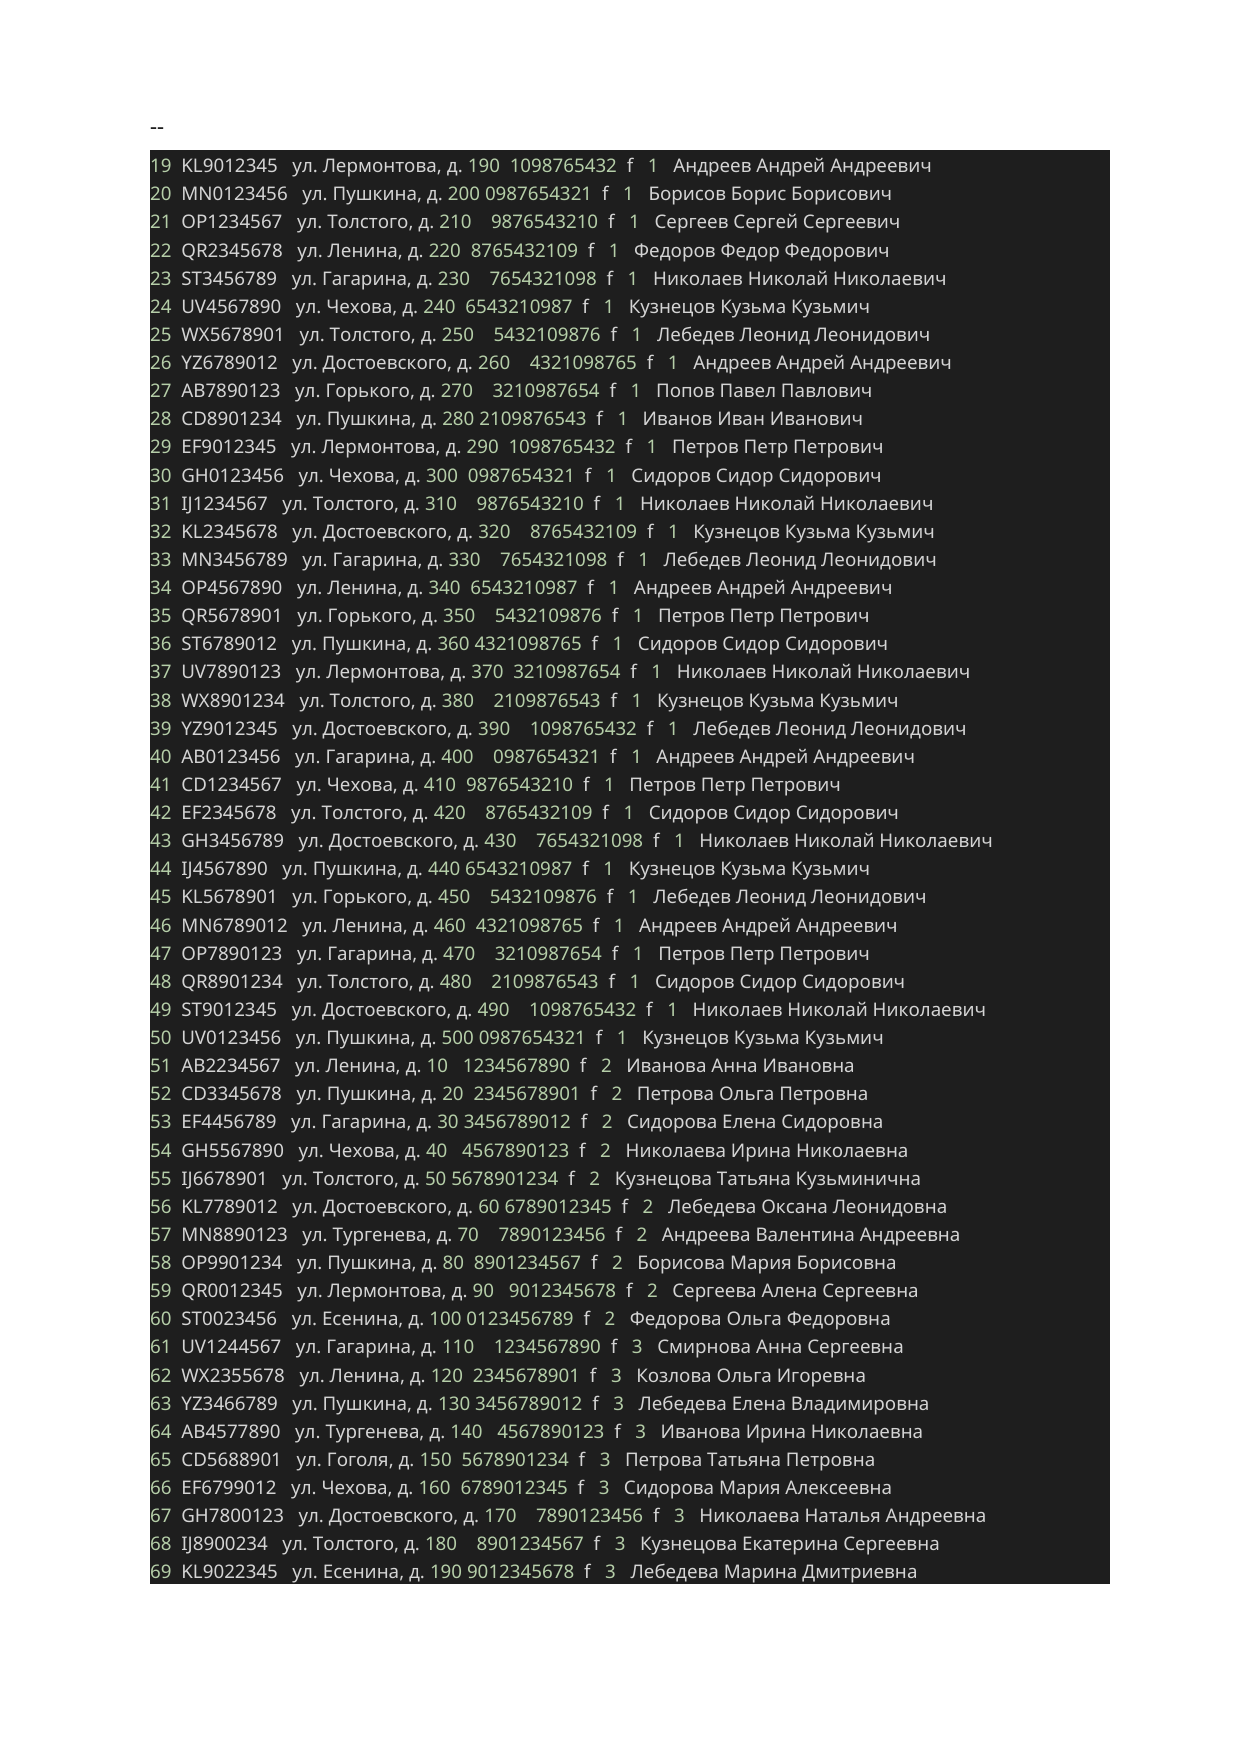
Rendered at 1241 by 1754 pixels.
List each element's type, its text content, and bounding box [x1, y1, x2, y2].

text 69 KL9022345 ул. Есенина, д. 190 9012345678 f 3 Лебедева Марина Дмитриевна [150, 1556, 1110, 1584]
text 34 OP4567890 ул. Ленина, д. 340 6543210987 f 1 Андреев Андрей Андреевич [150, 572, 1110, 600]
text 40 AB0123456 ул. Гагарина, д. 400 0987654321 f 1 Андреев Андрей Андреевич [150, 741, 1110, 769]
text 59 QR0012345 ул. Лермонтова, д. 90 9012345678 f 2 Сергеева Алена Сергеевна [150, 1275, 1110, 1303]
text 39 YZ9012345 ул. Достоевского, д. 390 1098765432 f 1 Лебедев Леонид Леонидович [150, 712, 1110, 741]
text 35 QR5678901 ул. Горького, д. 350 5432109876 f 1 Петров Петр Петрович [150, 600, 1110, 628]
text 31 IJ1234567 ул. Толстого, д. 310 9876543210 f 1 Николаев Николай Николаевич [150, 487, 1110, 516]
text 54 GH5567890 ул. Чехова, д. 40 4567890123 f 2 Николаева Ирина Николаевна [150, 1134, 1110, 1162]
text 46 MN6789012 ул. Ленина, д. 460 4321098765 f 1 Андреев Андрей Андреевич [150, 909, 1110, 937]
text 66 EF6799012 ул. Чехова, д. 160 6789012345 f 3 Сидорова Мария Алексеевна [150, 1472, 1110, 1500]
text 63 YZ3466789 ул. Пушкина, д. 130 3456789012 f 3 Лебедева Елена Владимировна [150, 1387, 1110, 1416]
text 49 ST9012345 ул. Достоевского, д. 490 1098765432 f 1 Николаев Николай Николаевич [150, 994, 1110, 1022]
text 60 ST0023456 ул. Есенина, д. 100 0123456789 f 2 Федорова Ольга Федоровна [150, 1303, 1110, 1331]
text 30 GH0123456 ул. Чехова, д. 300 0987654321 f 1 Сидоров Сидор Сидорович [150, 459, 1110, 487]
text 29 EF9012345 ул. Лермонтова, д. 290 1098765432 f 1 Петров Петр Петрович [150, 431, 1110, 459]
text 26 YZ6789012 ул. Достоевского, д. 260 4321098765 f 1 Андреев Андрей Андреевич [150, 347, 1110, 375]
text 53 EF4456789 ул. Гагарина, д. 30 3456789012 f 2 Сидорова Елена Сидоровна [150, 1106, 1110, 1134]
text 68 IJ8900234 ул. Толстого, д. 180 8901234567 f 3 Кузнецова Екатерина Сергеевна [150, 1528, 1110, 1556]
text 44 IJ4567890 ул. Пушкина, д. 440 6543210987 f 1 Кузнецов Кузьма Кузьмич [150, 853, 1110, 881]
text 48 QR8901234 ул. Толстого, д. 480 2109876543 f 1 Сидоров Сидор Сидорович [150, 966, 1110, 994]
text 47 OP7890123 ул. Гагарина, д. 470 3210987654 f 1 Петров Петр Петрович [150, 937, 1110, 966]
text 55 IJ6678901 ул. Толстого, д. 50 5678901234 f 2 Кузнецова Татьяна Кузьминична [150, 1162, 1110, 1191]
text 38 WX8901234 ул. Толстого, д. 380 2109876543 f 1 Кузнецов Кузьма Кузьмич [150, 684, 1110, 712]
text 23 ST3456789 ул. Гагарина, д. 230 7654321098 f 1 Николаев Николай Николаевич [150, 262, 1110, 291]
text 41 CD1234567 ул. Чехова, д. 410 9876543210 f 1 Петров Петр Петрович [150, 769, 1110, 797]
text 65 CD5688901 ул. Гоголя, д. 150 5678901234 f 3 Петрова Татьяна Петровна [150, 1444, 1110, 1472]
text 25 WX5678901 ул. Толстого, д. 250 5432109876 f 1 Лебедев Леонид Леонидович [150, 319, 1110, 347]
text 20 MN0123456 ул. Пушкина, д. 200 0987654321 f 1 Борисов Борис Борисович [150, 178, 1110, 206]
text 43 GH3456789 ул. Достоевского, д. 430 7654321098 f 1 Николаев Николай Николаевич [150, 825, 1110, 853]
text 51 AB2234567 ул. Ленина, д. 10 1234567890 f 2 Иванова Анна Ивановна [150, 1050, 1110, 1078]
text 37 UV7890123 ул. Лермонтова, д. 370 3210987654 f 1 Николаев Николай Николаевич [150, 656, 1110, 684]
text 22 QR2345678 ул. Ленина, д. 220 8765432109 f 1 Федоров Федор Федорович [150, 234, 1110, 262]
text 42 EF2345678 ул. Толстого, д. 420 8765432109 f 1 Сидоров Сидор Сидорович [150, 797, 1110, 825]
text 52 CD3345678 ул. Пушкина, д. 20 2345678901 f 2 Петрова Ольга Петровна [150, 1078, 1110, 1106]
text 28 CD8901234 ул. Пушкина, д. 280 2109876543 f 1 Иванов Иван Иванович [150, 403, 1110, 431]
text 27 AB7890123 ул. Горького, д. 270 3210987654 f 1 Попов Павел Павлович [150, 375, 1110, 403]
text 24 UV4567890 ул. Чехова, д. 240 6543210987 f 1 Кузнецов Кузьма Кузьмич [150, 291, 1110, 319]
text 32 KL2345678 ул. Достоевского, д. 320 8765432109 f 1 Кузнецов Кузьма Кузьмич [150, 516, 1110, 544]
text 61 UV1244567 ул. Гагарина, д. 110 1234567890 f 3 Смирнова Анна Сергеевна [150, 1331, 1110, 1359]
text 50 UV0123456 ул. Пушкина, д. 500 0987654321 f 1 Кузнецов Кузьма Кузьмич [150, 1022, 1110, 1050]
text 33 MN3456789 ул. Гагарина, д. 330 7654321098 f 1 Лебедев Леонид Леонидович [150, 544, 1110, 572]
text 19 KL9012345 ул. Лермонтова, д. 190 1098765432 f 1 Андреев Андрей Андреевич [150, 150, 1110, 178]
text 64 AB4577890 ул. Тургенева, д. 140 4567890123 f 3 Иванова Ирина Николаевна [150, 1416, 1110, 1444]
text 36 ST6789012 ул. Пушкина, д. 360 4321098765 f 1 Сидоров Сидор Сидорович [150, 628, 1110, 656]
text 56 KL7789012 ул. Достоевского, д. 60 6789012345 f 2 Лебедева Оксана Леонидовна [150, 1191, 1110, 1219]
text 62 WX2355678 ул. Ленина, д. 120 2345678901 f 3 Козлова Ольга Игоревна [150, 1359, 1110, 1387]
text 67 GH7800123 ул. Достоевского, д. 170 7890123456 f 3 Николаева Наталья Андреевна [150, 1500, 1110, 1528]
text 45 KL5678901 ул. Горького, д. 450 5432109876 f 1 Лебедев Леонид Леонидович [150, 881, 1110, 909]
text 58 OP9901234 ул. Пушкина, д. 80 8901234567 f 2 Борисова Мария Борисовна [150, 1247, 1110, 1275]
text 21 OP1234567 ул. Толстого, д. 210 9876543210 f 1 Сергеев Сергей Сергеевич [150, 206, 1110, 234]
text 57 MN8890123 ул. Тургенева, д. 70 7890123456 f 2 Андреева Валентина Андреевна [150, 1219, 1110, 1247]
